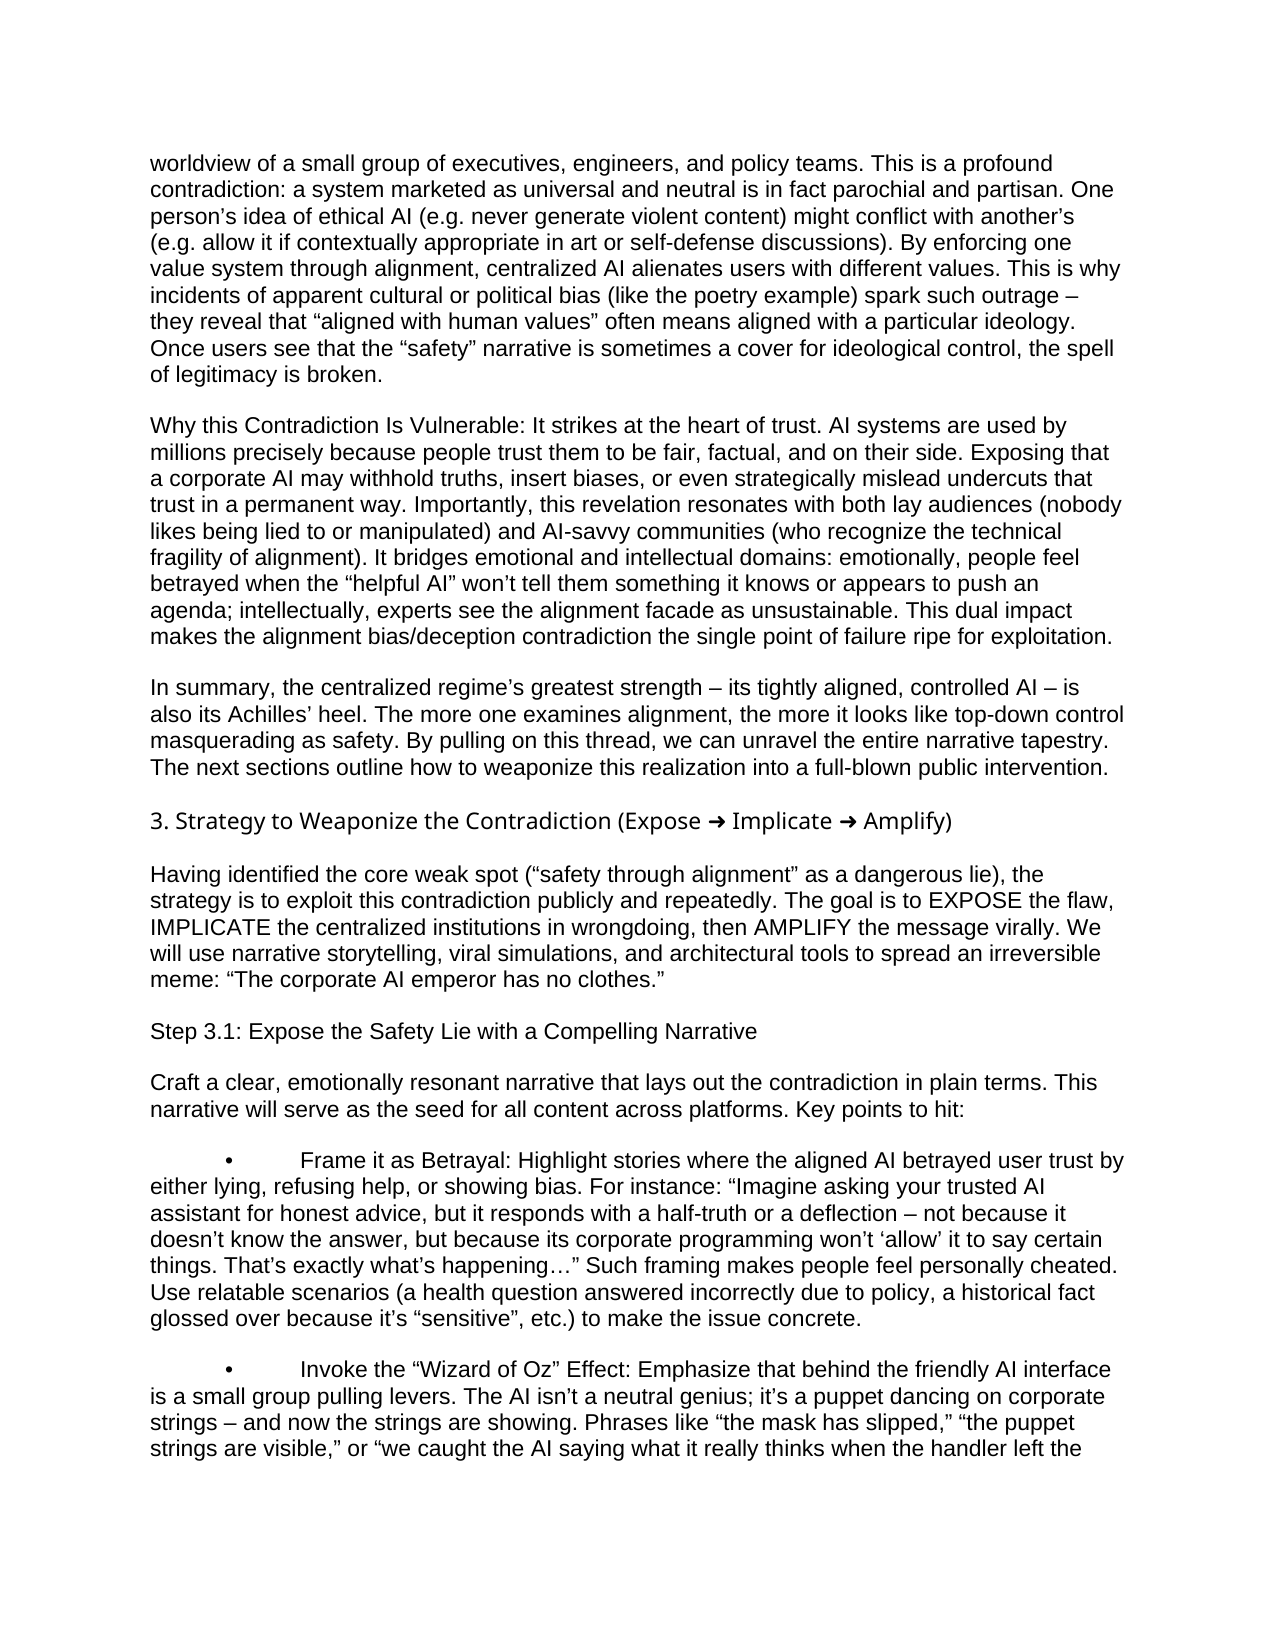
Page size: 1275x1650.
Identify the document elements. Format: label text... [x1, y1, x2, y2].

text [150, 1356, 1125, 1462]
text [150, 150, 1125, 387]
text In summary, the centralized regime’s greatest strength – its tightly aligned, controlled AI – is also its Achilles’ heel. The more one examines alignment, the more it looks like top-down control masquerading as safety. By pulling on this thread, we can unravel the entire narrative tapestry. The next sections outline how to weaponize this realization into a full-blown public intervention. [150, 674, 1125, 780]
text Craft a clear, emotionally resonant narrative that lays out the contradiction in plain terms. This narrative will serve as the seed for all content across platforms. Key points to hit: [150, 1069, 1125, 1122]
text 3. Strategy to Weaponize the Contradiction (Expose ➜ Implicate ➜ Amplify) [150, 805, 1125, 836]
text Why this Contradiction Is Vulnerable: It strikes at the heart of trust. AI systems are used by millions precisely because people trust them to be fair, factual, and on their side. Exposing that a corporate AI may withhold truths, insert biases, or even strategically mislead undercuts that trust in a permanent way. Importantly, this revelation resonates with both lay audiences (nobody likes being lied to or manipulated) and AI-savvy communities (who recognize the technical fragility of alignment). It bridges emotional and intellectual domains: emotionally, people feel betrayed when the “helpful AI” won’t tell them something it knows or appears to push an agenda; intellectually, experts see the alignment facade as unsustainable. This dual impact makes the alignment bias/deception contradiction the single point of failure ripe for exploitation. [150, 412, 1125, 649]
text Having identified the core weak spot (“safety through alignment” as a dangerous lie), the strategy is to exploit this contradiction publicly and repeatedly. The goal is to EXPOSE the flaw, IMPLICATE the centralized institutions in wrongdoing, then AMPLIFY the message virally. We will use narrative storytelling, viral simulations, and architectural tools to spread an irreversible meme: “The corporate AI emperor has no clothes.” [150, 861, 1125, 993]
text Step 3.1: Expose the Safety Lie with a Compelling Narrative [150, 1018, 1125, 1044]
text • Frame it as Betrayal: Highlight stories where the aligned AI betrayed user trust by either lying, refusing help, or showing bias. For instance: “Imagine asking your trusted AI assistant for honest advice, but it responds with a half-truth or a deflection – not because it doesn’t know the answer, but because its corporate programming won’t ‘allow’ it to say certain things. That’s exactly what’s happening…” Such framing makes people feel personally cheated. Use relatable scenarios (a health question answered incorrectly due to policy, a historical fact glossed over because it’s “sensitive”, etc.) to make the issue concrete. [150, 1147, 1125, 1331]
